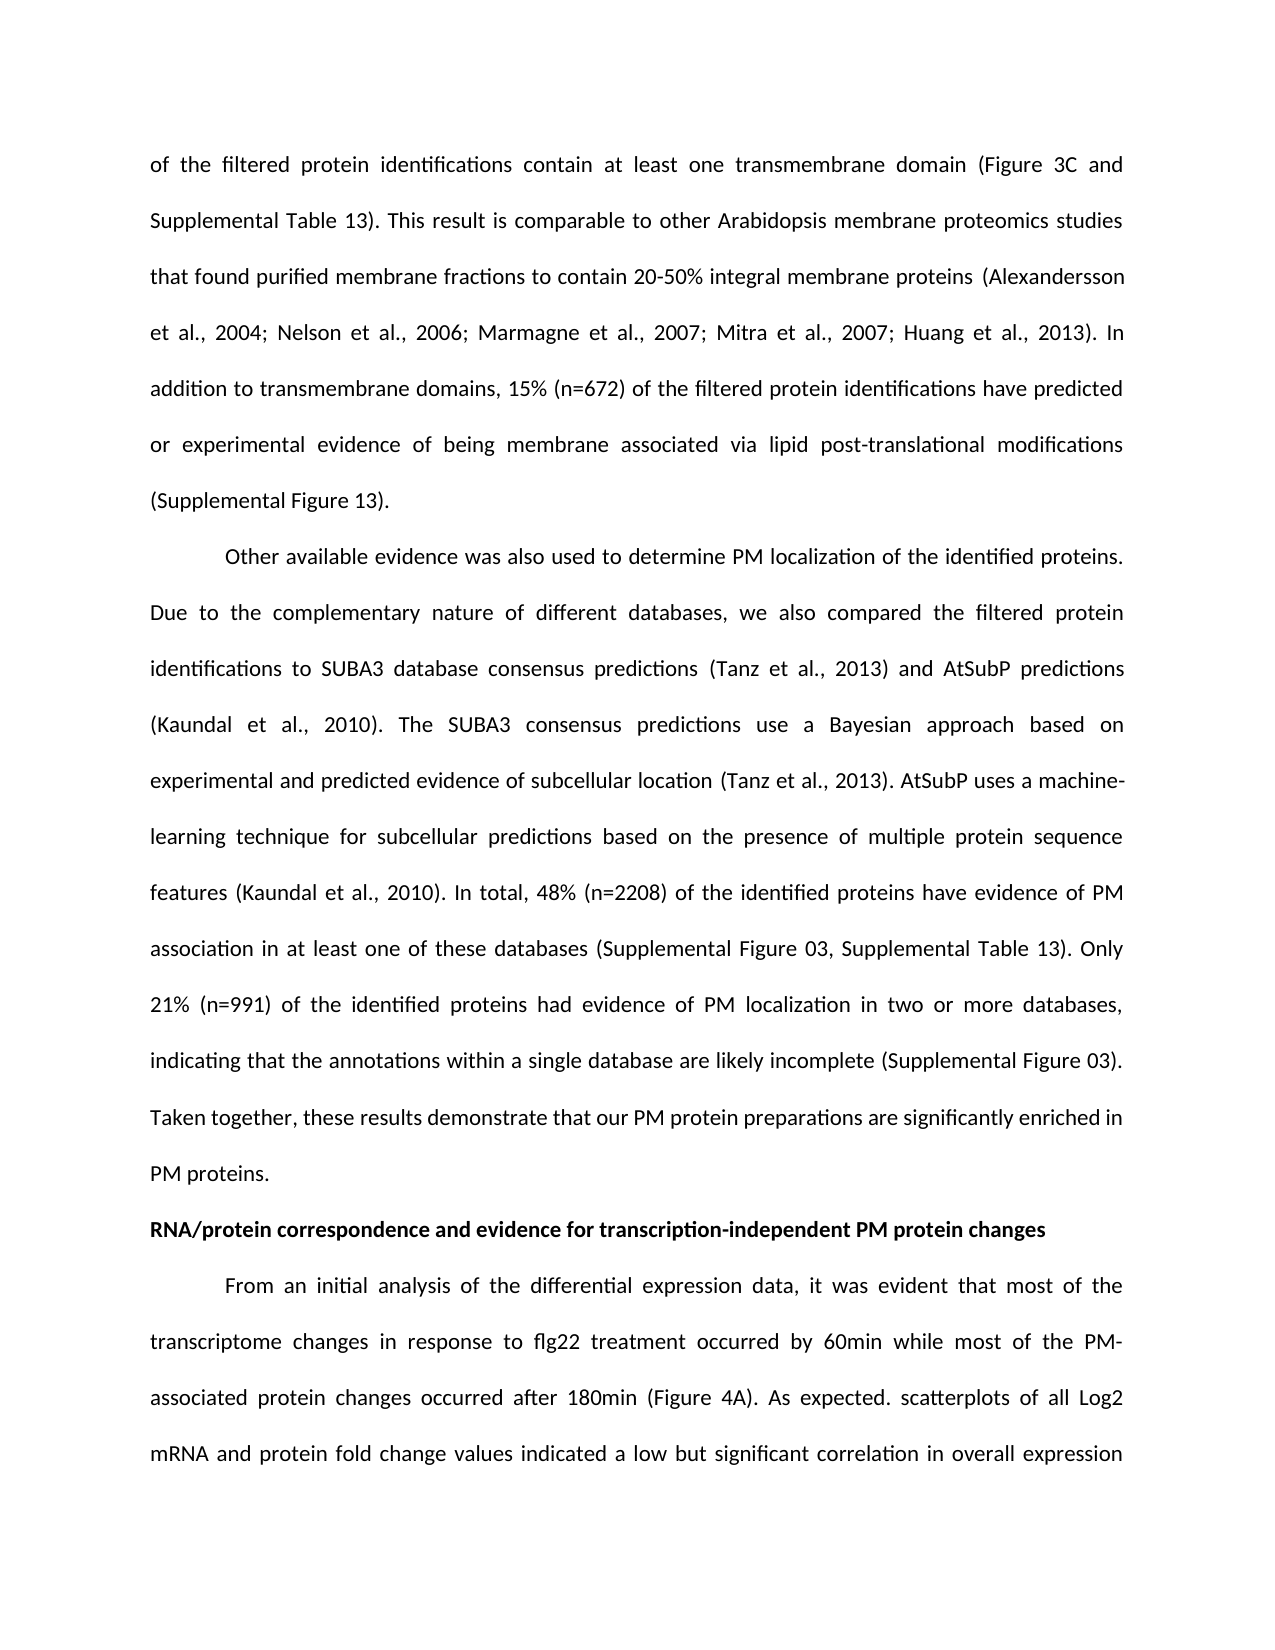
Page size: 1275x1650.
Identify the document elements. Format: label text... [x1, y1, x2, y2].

text RNA/protein correspondence and evidence for transcription-independent PM protein changes [150, 1215, 1125, 1243]
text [150, 150, 1125, 514]
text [150, 1271, 1125, 1467]
text Other available evidence was also used to determine PM localization of the identified proteins. Due to the complementary nature of different databases, we also compared the filtered protein identifications to SUBA3 database consensus predictions (Tanz et al., 2013) and AtSubP predictions (Kaundal et al., 2010). The SUBA3 consensus predictions use a Bayesian approach based on experimental and predicted evidence of subcellular location (Tanz et al., 2013). AtSubP uses a machine-learning technique for subcellular predictions based on the presence of multiple protein sequence features (Kaundal et al., 2010). In total, 48% (n=2208) of the identified proteins have evidence of PM association in at least one of these databases (Supplemental Figure 03, Supplemental Table 13). Only 21% (n=991) of the identified proteins had evidence of PM localization in two or more databases, indicating that the annotations within a single database are likely incomplete (Supplemental Figure 03). Taken together, these results demonstrate that our PM protein preparations are significantly enriched in PM proteins. [150, 542, 1125, 1187]
